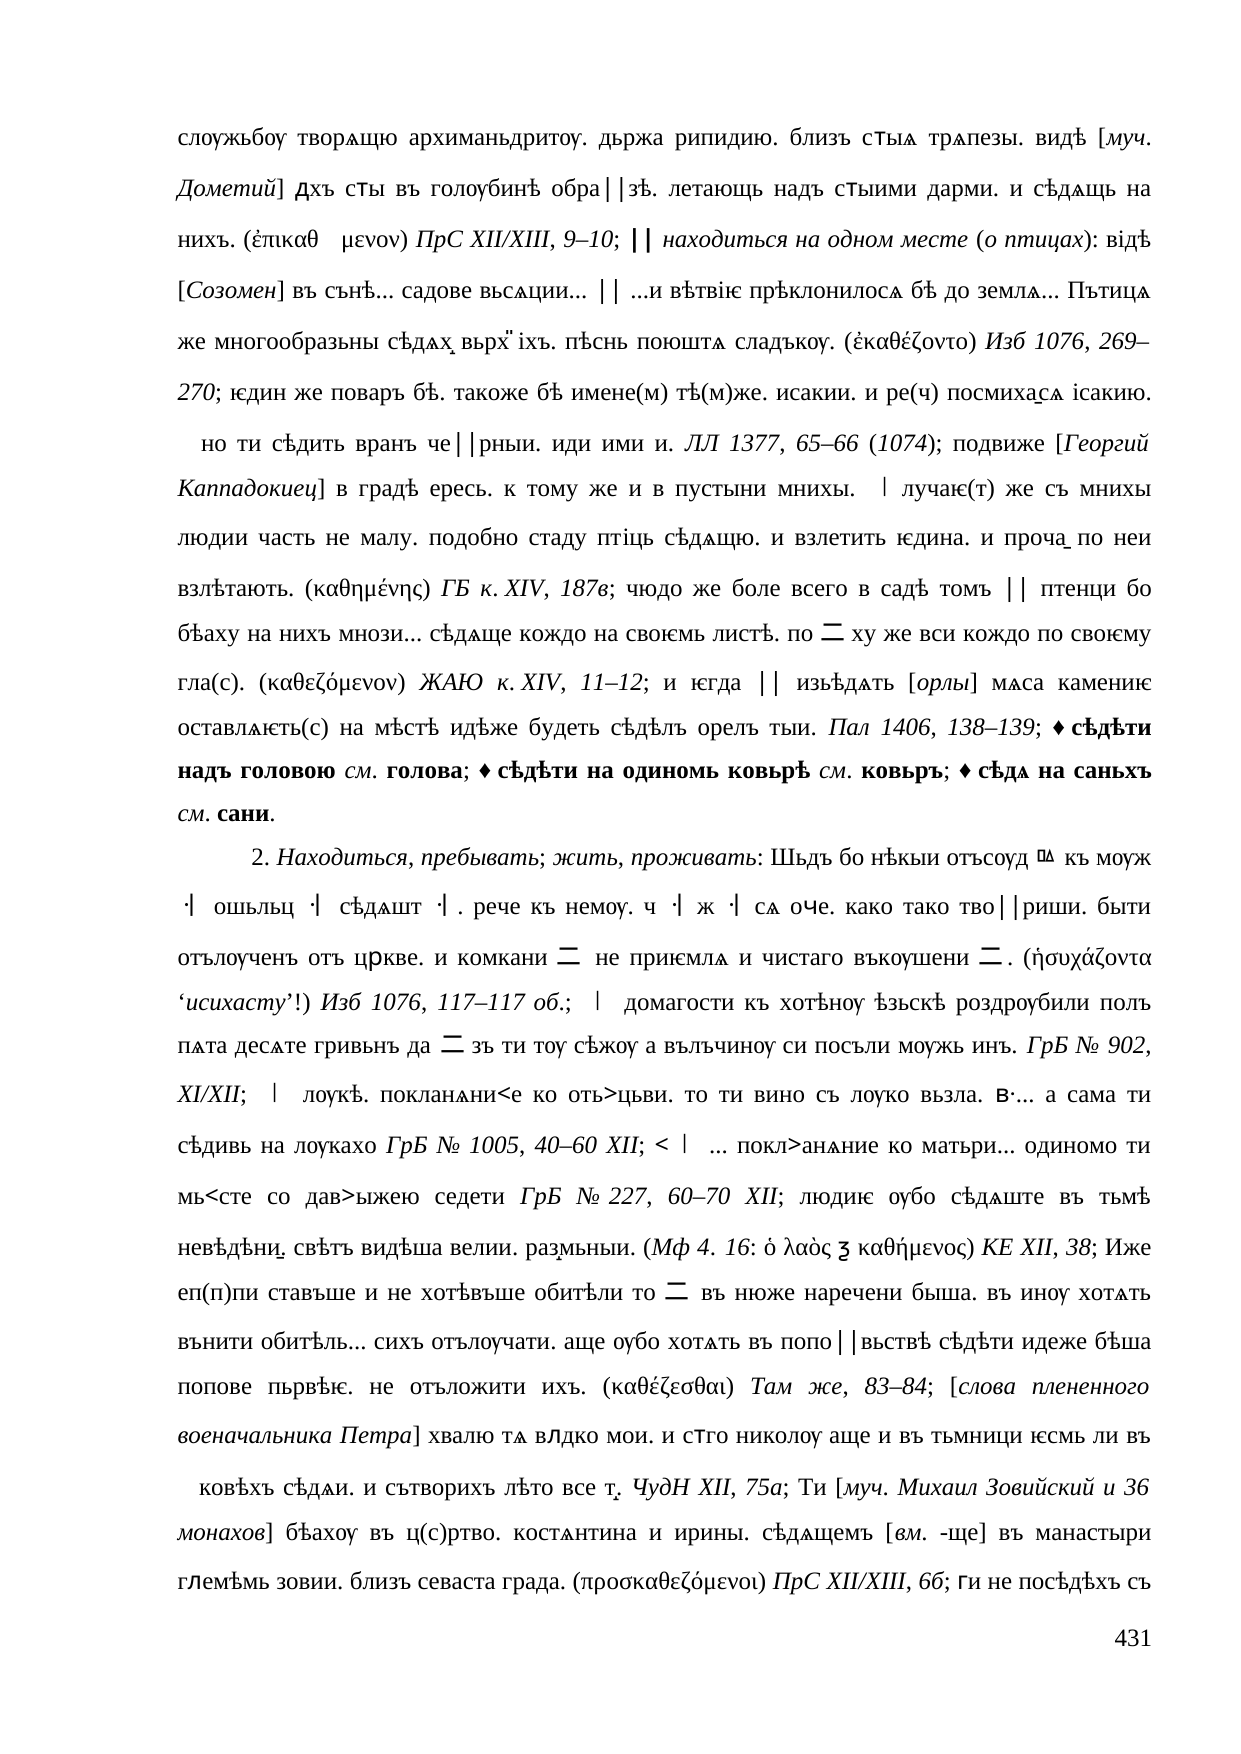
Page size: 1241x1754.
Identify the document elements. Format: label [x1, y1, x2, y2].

text [177, 842, 1152, 1596]
text [177, 118, 1152, 827]
